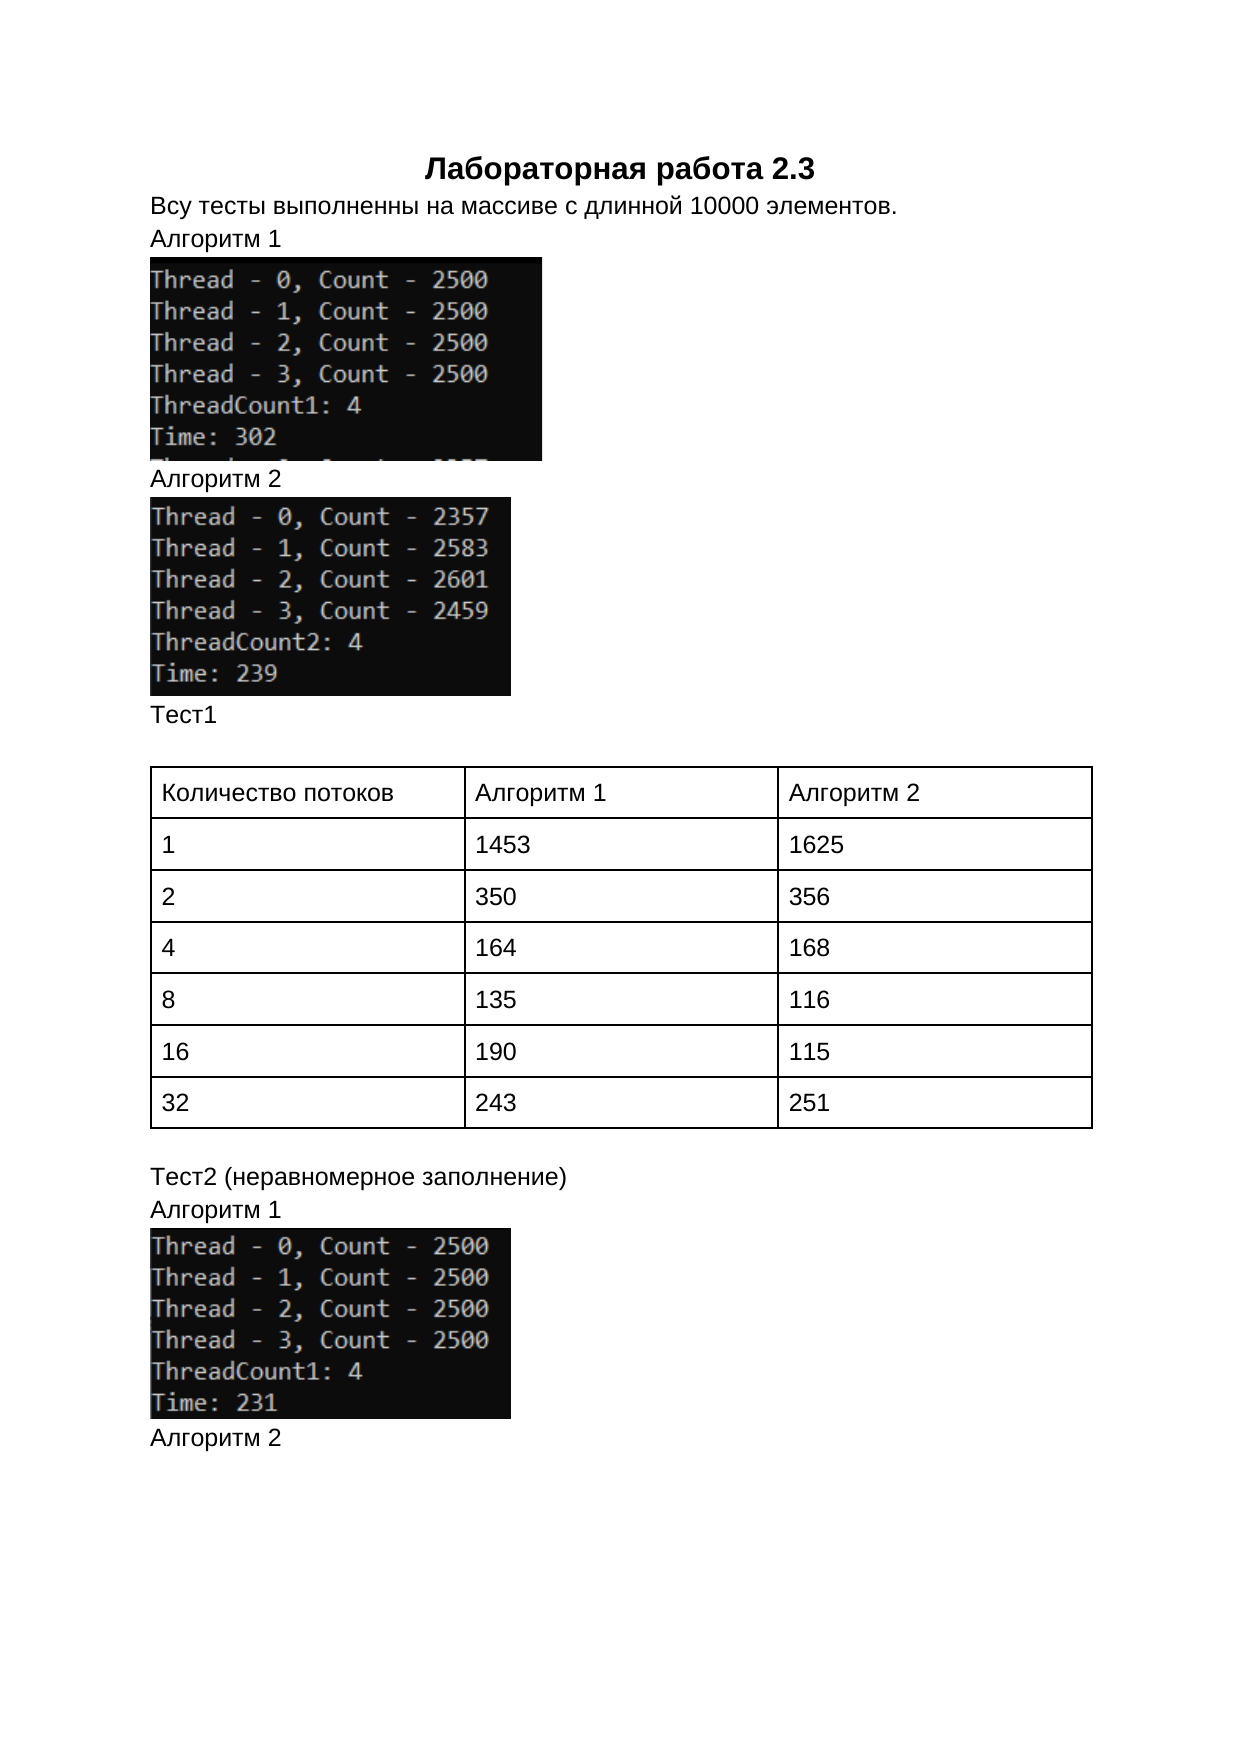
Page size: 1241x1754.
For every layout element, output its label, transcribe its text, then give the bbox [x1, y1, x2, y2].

table_cell 1625 [779, 819, 1091, 869]
picture [150, 257, 543, 461]
table_cell 1453 [466, 819, 777, 869]
table_cell 190 [466, 1026, 777, 1076]
text Алгоритм 2 [150, 464, 1090, 493]
text Лабораторная работа 2.3 [150, 150, 1090, 186]
table_cell 32 [152, 1078, 464, 1127]
table_cell 243 [466, 1078, 777, 1127]
table_cell 350 [466, 871, 777, 921]
table_cell 356 [779, 871, 1091, 921]
picture [150, 497, 511, 696]
table_cell 164 [466, 923, 777, 972]
table_cell 116 [779, 974, 1091, 1024]
text Тест1 [150, 699, 1090, 728]
table_cell 115 [779, 1026, 1091, 1076]
text Всу тесты выполненны на массиве с длинной 10000 элементов. [150, 191, 1090, 220]
table_cell 1 [152, 819, 464, 869]
text Алгоритм 1 [150, 224, 1090, 253]
table_cell 4 [152, 923, 464, 972]
table_cell 16 [152, 1026, 464, 1076]
table_cell 251 [779, 1078, 1091, 1127]
table_cell 135 [466, 974, 777, 1024]
table_header Алгоритм 1 [466, 768, 777, 817]
text Алгоритм 2 [150, 1423, 1090, 1452]
text Алгоритм 1 [150, 1195, 1090, 1224]
table_header Количество потоков [152, 768, 464, 817]
table_cell 168 [779, 923, 1091, 972]
picture [150, 1228, 511, 1419]
table_cell 8 [152, 974, 464, 1024]
table_cell 2 [152, 871, 464, 921]
table_header Алгоритм 2 [779, 768, 1091, 817]
text Тест2 (неравномерное заполнение) [150, 1162, 1090, 1191]
